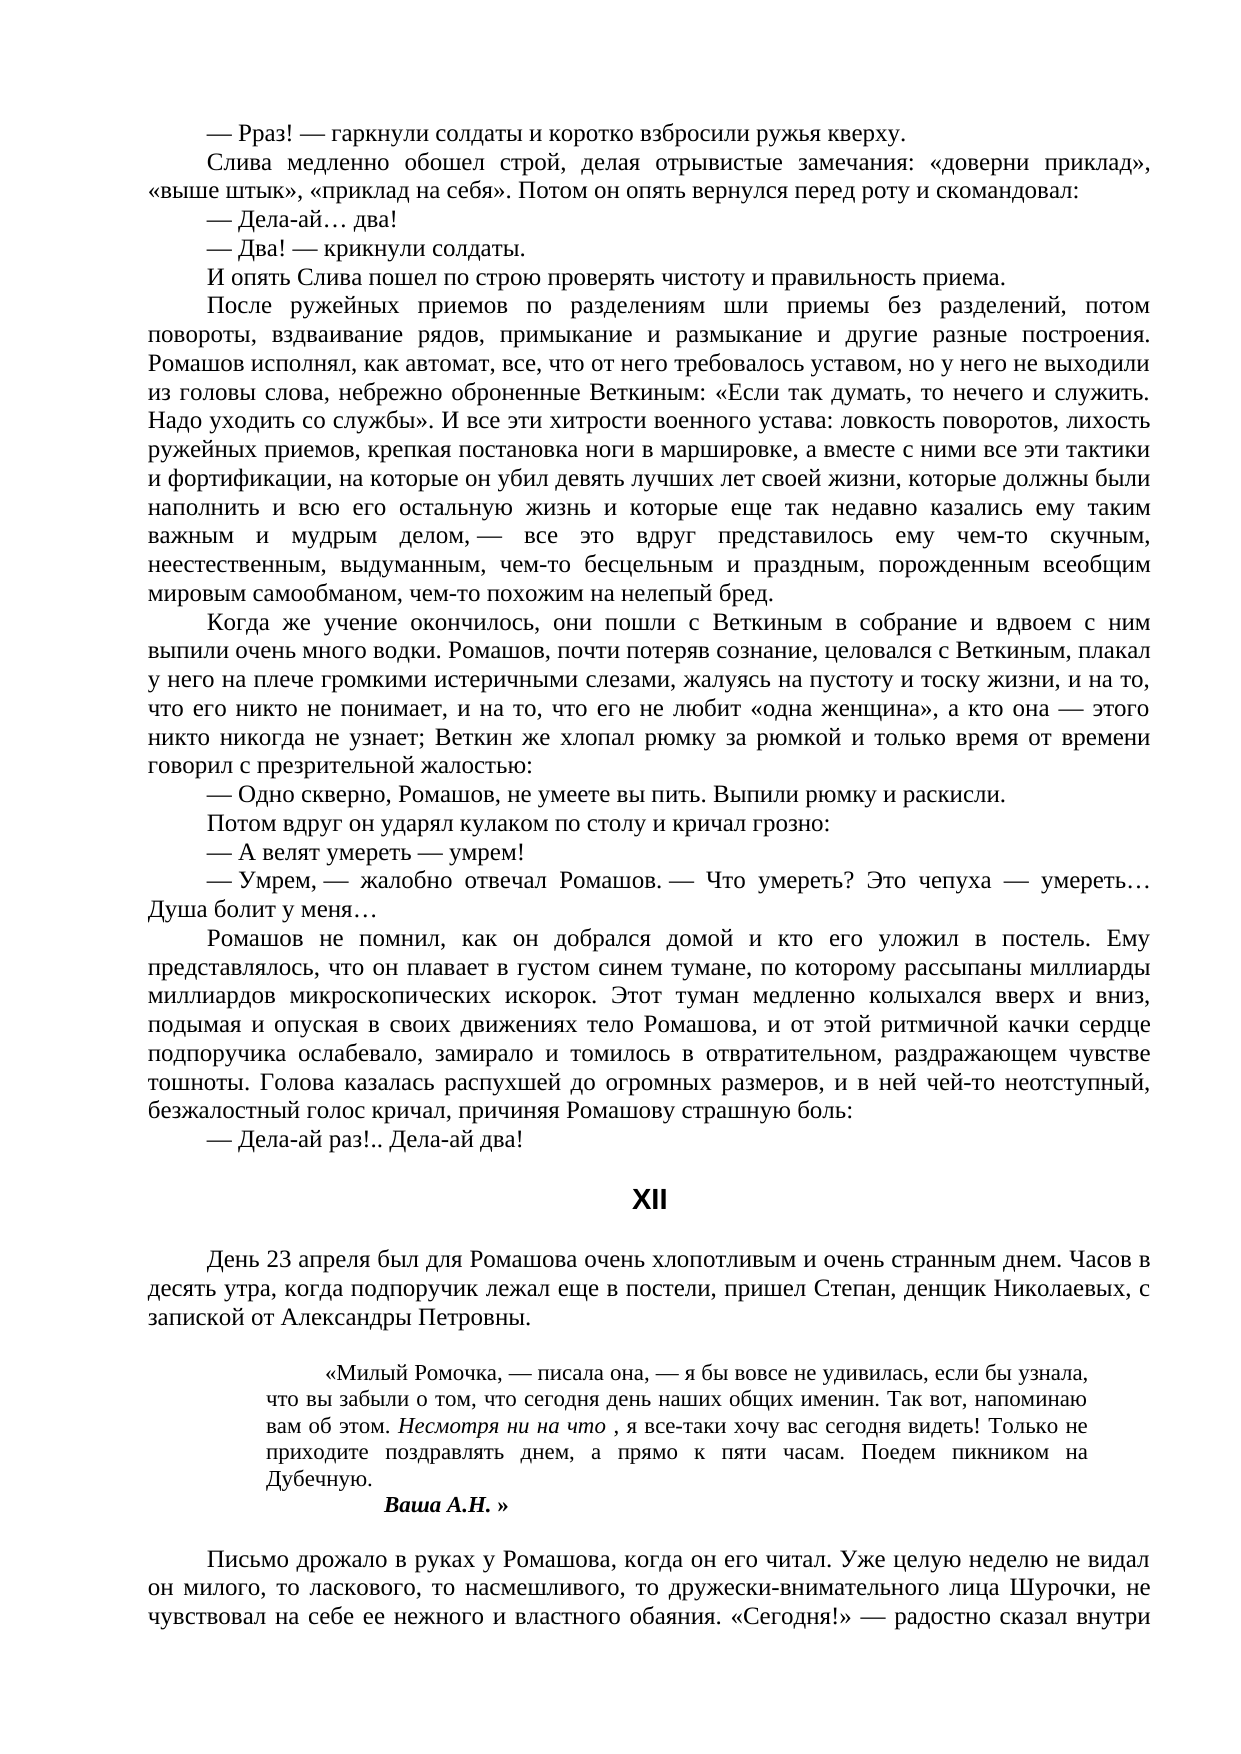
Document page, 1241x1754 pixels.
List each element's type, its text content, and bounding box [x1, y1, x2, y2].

text Ваша А.Н. » [325, 1491, 1089, 1517]
text — Умрем, — жалобно отвечал Ромашов. — Что умереть? Это чепуха — умереть… Душа болит у меня… [148, 866, 1152, 923]
text И опять Слива пошел по строю проверять чистоту и правильность приема. [148, 262, 1152, 291]
text День 23 апреля был для Ромашова очень хлопотливым и очень странным днем. Часов в десять утра, когда подпоручик лежал еще в постели, пришел Степан, денщик Николаевых, с запиской от Александры Петровны. [148, 1244, 1152, 1330]
text Потом вдруг он ударял кулаком по столу и кричал грозно: [148, 808, 1152, 837]
subtitle XII [148, 1182, 1152, 1215]
text Слива медленно обошел строй, делая отрывистые замечания: «доверни приклад», «выше штык», «приклад на себя». Потом он опять вернулся перед роту и скомандовал: [148, 147, 1152, 204]
text — Рраз! — гаркнули солдаты и коротко взбросили ружья кверху. [148, 118, 1152, 147]
text — А велят умереть — умрем! [148, 837, 1152, 866]
text Когда же учение окончилось, они пошли с Веткиным в собрание и вдвоем с ним выпили очень много водки. Ромашов, почти потеряв сознание, целовался с Веткиным, плакал у него на плече громкими истеричными слезами, жалуясь на пустоту и тоску жизни, и на то, что его никто не понимает, и на то, что его не любит «одна женщина», а кто она — этого никто никогда не узнает; Веткин же хлопал рюмку за рюмкой и только время от времени говорил с презрительной жалостью: [148, 607, 1152, 779]
text — Одно скверно, Ромашов, не умеете вы пить. Выпили рюмку и раскисли. [148, 779, 1152, 808]
text — Дела-ай… два! [148, 204, 1152, 233]
text «Милый Ромочка, — писала она, — я бы вовсе не удивилась, если бы узнала, что вы забыли о том, что сегодня день наших общих именин. Так вот, напоминаю вам об этом. Несмотря ни на что , я все-таки хочу вас сегодня видеть! Только не приходите поздравлять днем, а прямо к пяти часам. Поедем пикником на Дубечную. [266, 1359, 1089, 1491]
text Ромашов не помнил, как он добрался домой и кто его уложил в постель. Ему представлялось, что он плавает в густом синем тумане, по которому рассыпаны миллиарды миллиардов микроскопических искорок. Этот туман медленно колыхался вверх и вниз, подымая и опуская в своих движениях тело Ромашова, и от этой ритмичной качки сердце подпоручика ослабевало, замирало и томилось в отвратительном, раздражающем чувстве тошноты. Голова казалась распухшей до огромных размеров, и в ней чей-то неотступный, безжалостный голос кричал, причиняя Ромашову страшную боль: [148, 923, 1152, 1124]
text — Дела-ай раз!.. Дела-ай два! [148, 1124, 1152, 1153]
text — Два! — крикнули солдаты. [148, 233, 1152, 262]
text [148, 1544, 1152, 1630]
text После ружейных приемов по разделениям шли приемы без разделений, потом повороты, вздваивание рядов, примыкание и размыкание и другие разные построения. Ромашов исполнял, как автомат, все, что от него требовалось уставом, но у него не выходили из головы слова, небрежно оброненные Веткиным: «Если так думать, то нечего и служить. Надо уходить со службы». И все эти хитрости военного устава: ловкость поворотов, лихость ружейных приемов, крепкая постановка ноги в маршировке, а вместе с ними все эти тактики и фортификации, на которые он убил девять лучших лет своей жизни, которые должны были наполнить и всю его остальную жизнь и которые еще так недавно казались ему таким важным и мудрым делом, — все это вдруг представилось ему чем-то скучным, неестественным, выдуманным, чем-то бесцельным и праздным, порожденным всеобщим мировым самообманом, чем-то похожим на нелепый бред. [148, 291, 1152, 607]
